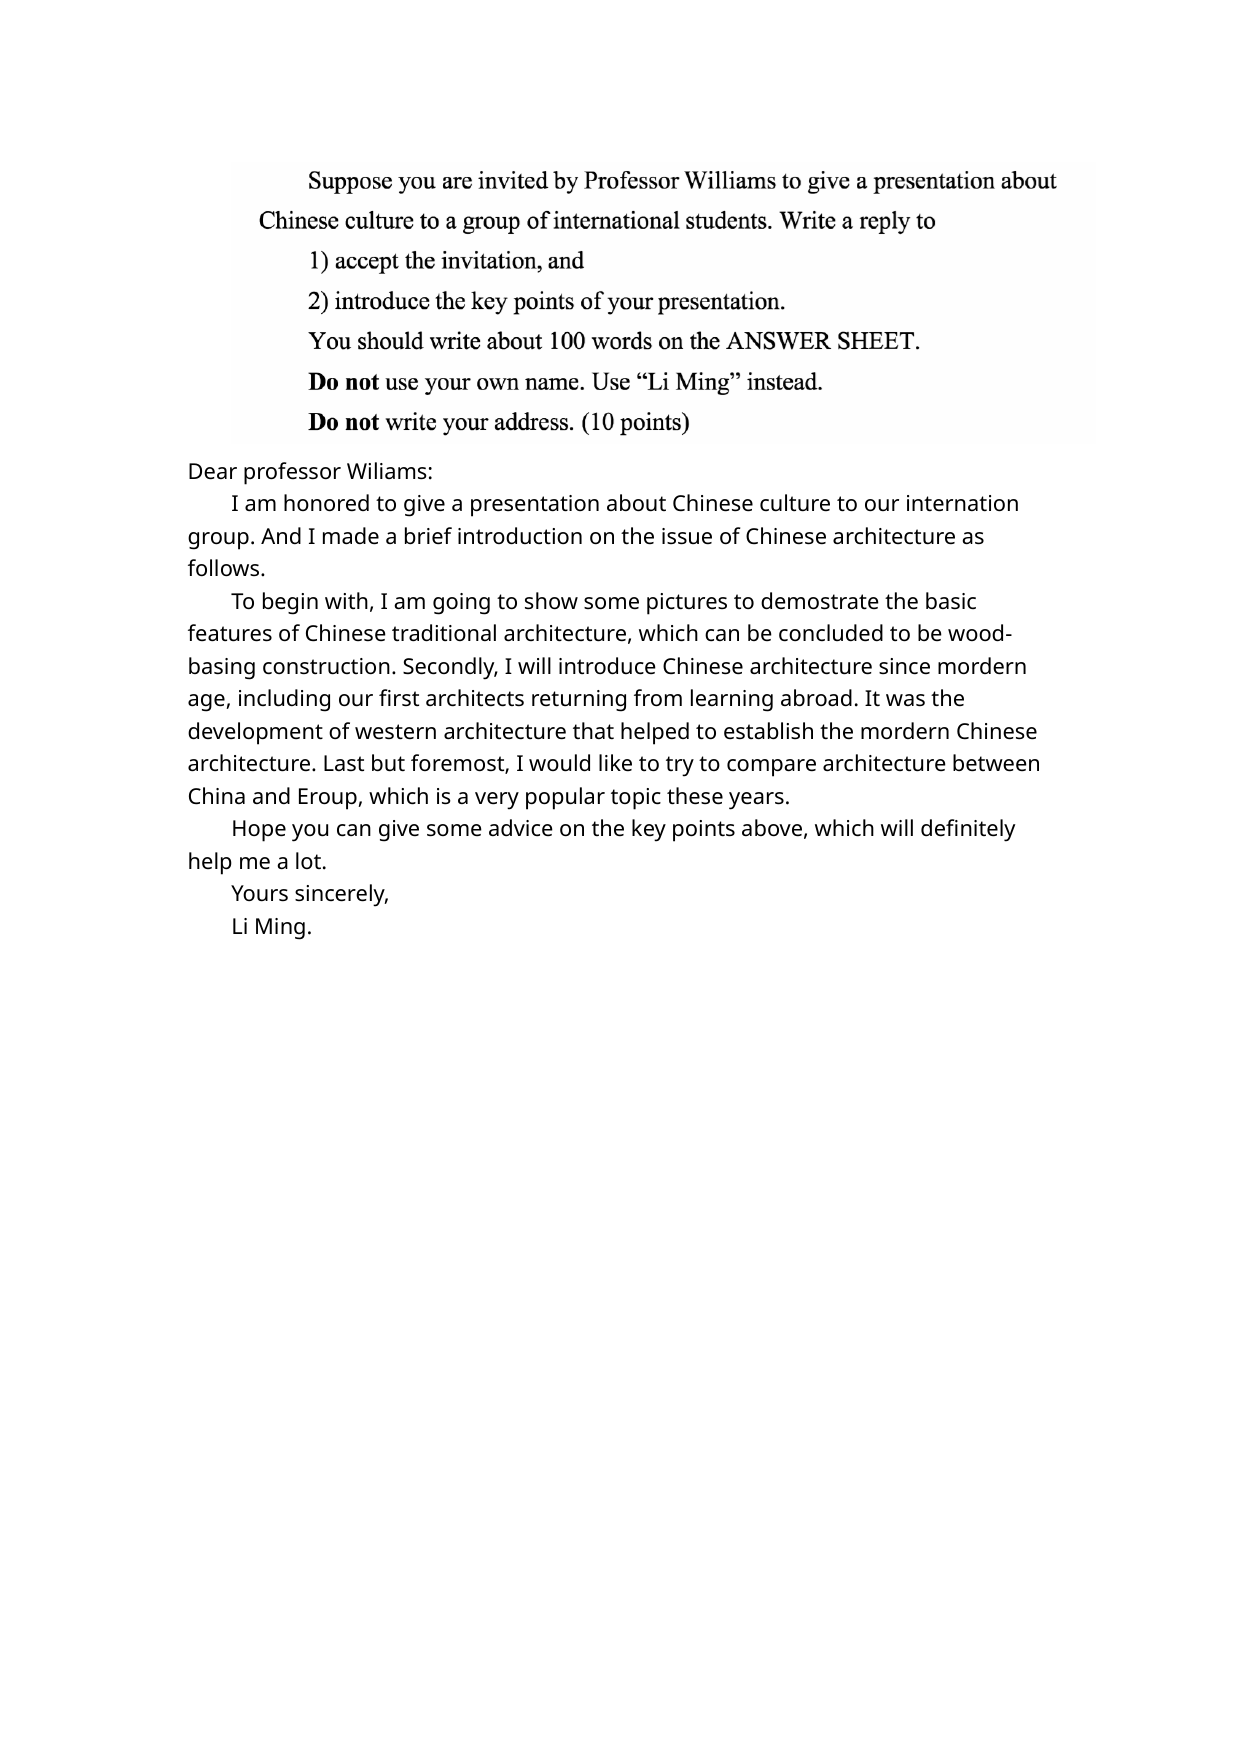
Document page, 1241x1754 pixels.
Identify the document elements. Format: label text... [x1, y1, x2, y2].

text Yours sincerely, [187, 877, 1053, 909]
text To begin with, I am going to show some pictures to demostrate the basic features of Chinese traditional architecture, which can be concluded to be wood-basing construction. Secondly, I will introduce Chinese architecture since mordern age, including our first architects returning from learning abroad. It was the development of western architecture that helped to establish the mordern Chinese architecture. Last but foremost, I would like to try to compare architecture between China and Eroup, which is a very popular topic these years. [187, 584, 1053, 812]
text Li Ming. [187, 909, 1053, 942]
text Hope you can give some advice on the key points above, which will definitely help me a lot. [187, 812, 1053, 877]
text Dear professor Wiliams: [187, 454, 1053, 487]
picture [231, 162, 1097, 444]
text I am honored to give a presentation about Chinese culture to our internation group. And I made a brief introduction on the issue of Chinese architecture as follows. [187, 487, 1053, 584]
